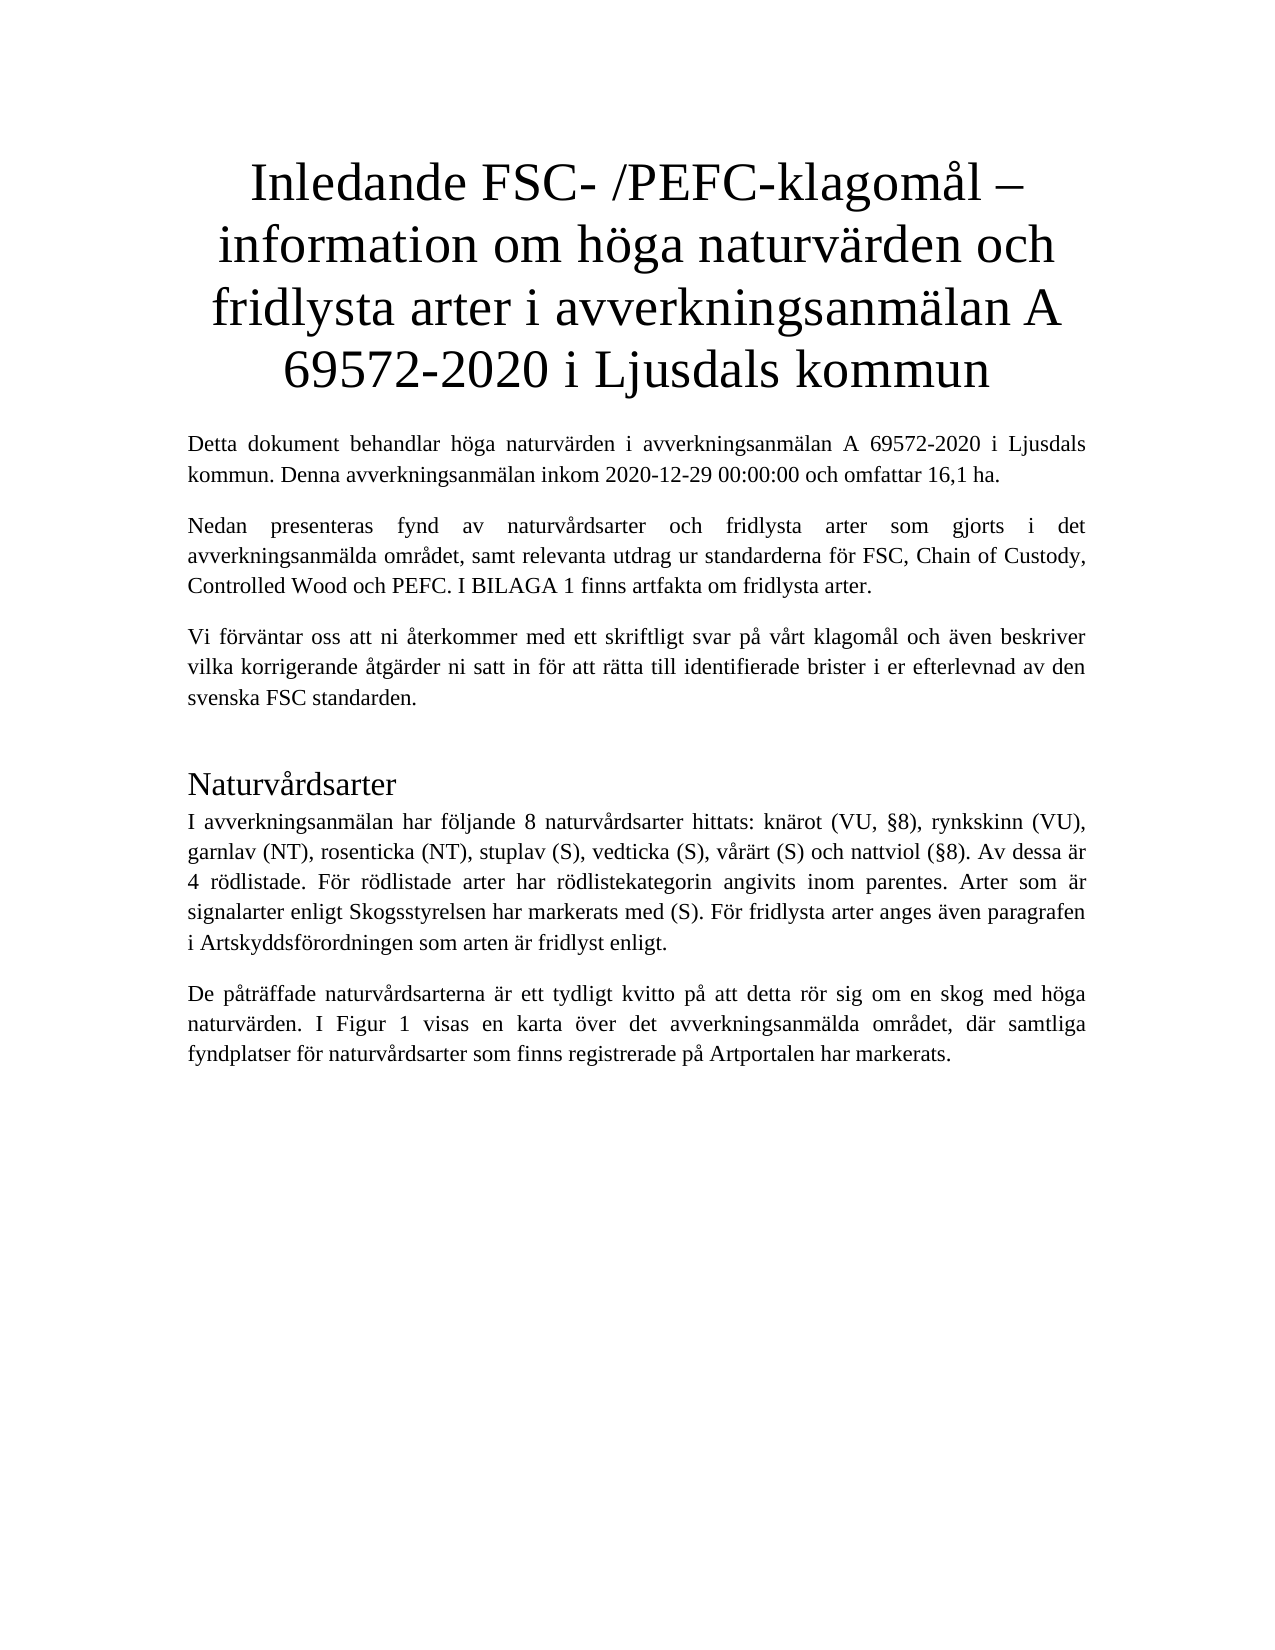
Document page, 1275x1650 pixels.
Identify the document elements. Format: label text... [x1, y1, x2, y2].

title Inledande FSC- /PEFC-klagomål – information om höga naturvärden och fridlysta arter i avverkningsanmälan A 69572-2020 i Ljusdals kommun [187, 150, 1087, 399]
text I avverkningsanmälan har följande 8 naturvårdsarter hittats: knärot (VU, §8), rynkskinn (VU), garnlav (NT), rosenticka (NT), stuplav (S), vedticka (S), vårärt (S) och nattviol (§8). Av dessa är 4 rödlistade. För rödlistade arter har rödlistekategorin angivits inom parentes. Arter som är signalarter enligt Skogsstyrelsen har markerats med (S). För fridlysta arter anges även paragrafen i Artskyddsförordningen som arten är fridlyst enligt. [187, 808, 1087, 955]
text Detta dokument behandlar höga naturvärden i avverkningsanmälan A 69572-2020 i Ljusdals kommun. Denna avverkningsanmälan inkom 2020-12-29 00:00:00 och omfattar 16,1 ha. [187, 430, 1087, 487]
text Nedan presenteras fynd av naturvårdsarter och fridlysta arter som gjorts i det avverkningsanmälda området, samt relevanta utdrag ur standarderna för FSC, Chain of Custody, Controlled Wood och PEFC. I BILAGA 1 finns artfakta om fridlysta arter. [187, 512, 1087, 598]
text Vi förväntar oss att ni återkommer med ett skriftligt svar på vårt klagomål och även beskriver vilka korrigerande åtgärder ni satt in för att rätta till identifierade brister i er efterlevnad av den svenska FSC standarden. [187, 623, 1087, 710]
subtitle Naturvårdsarter [187, 764, 1087, 802]
text De påträffade naturvårdsarterna är ett tydligt kvitto på att detta rör sig om en skog med höga naturvärden. I Figur 1 visas en karta över det avverkningsanmälda området, där samtliga fyndplatser för naturvårdsarter som finns registrerade på Artportalen har markerats. [187, 980, 1087, 1066]
